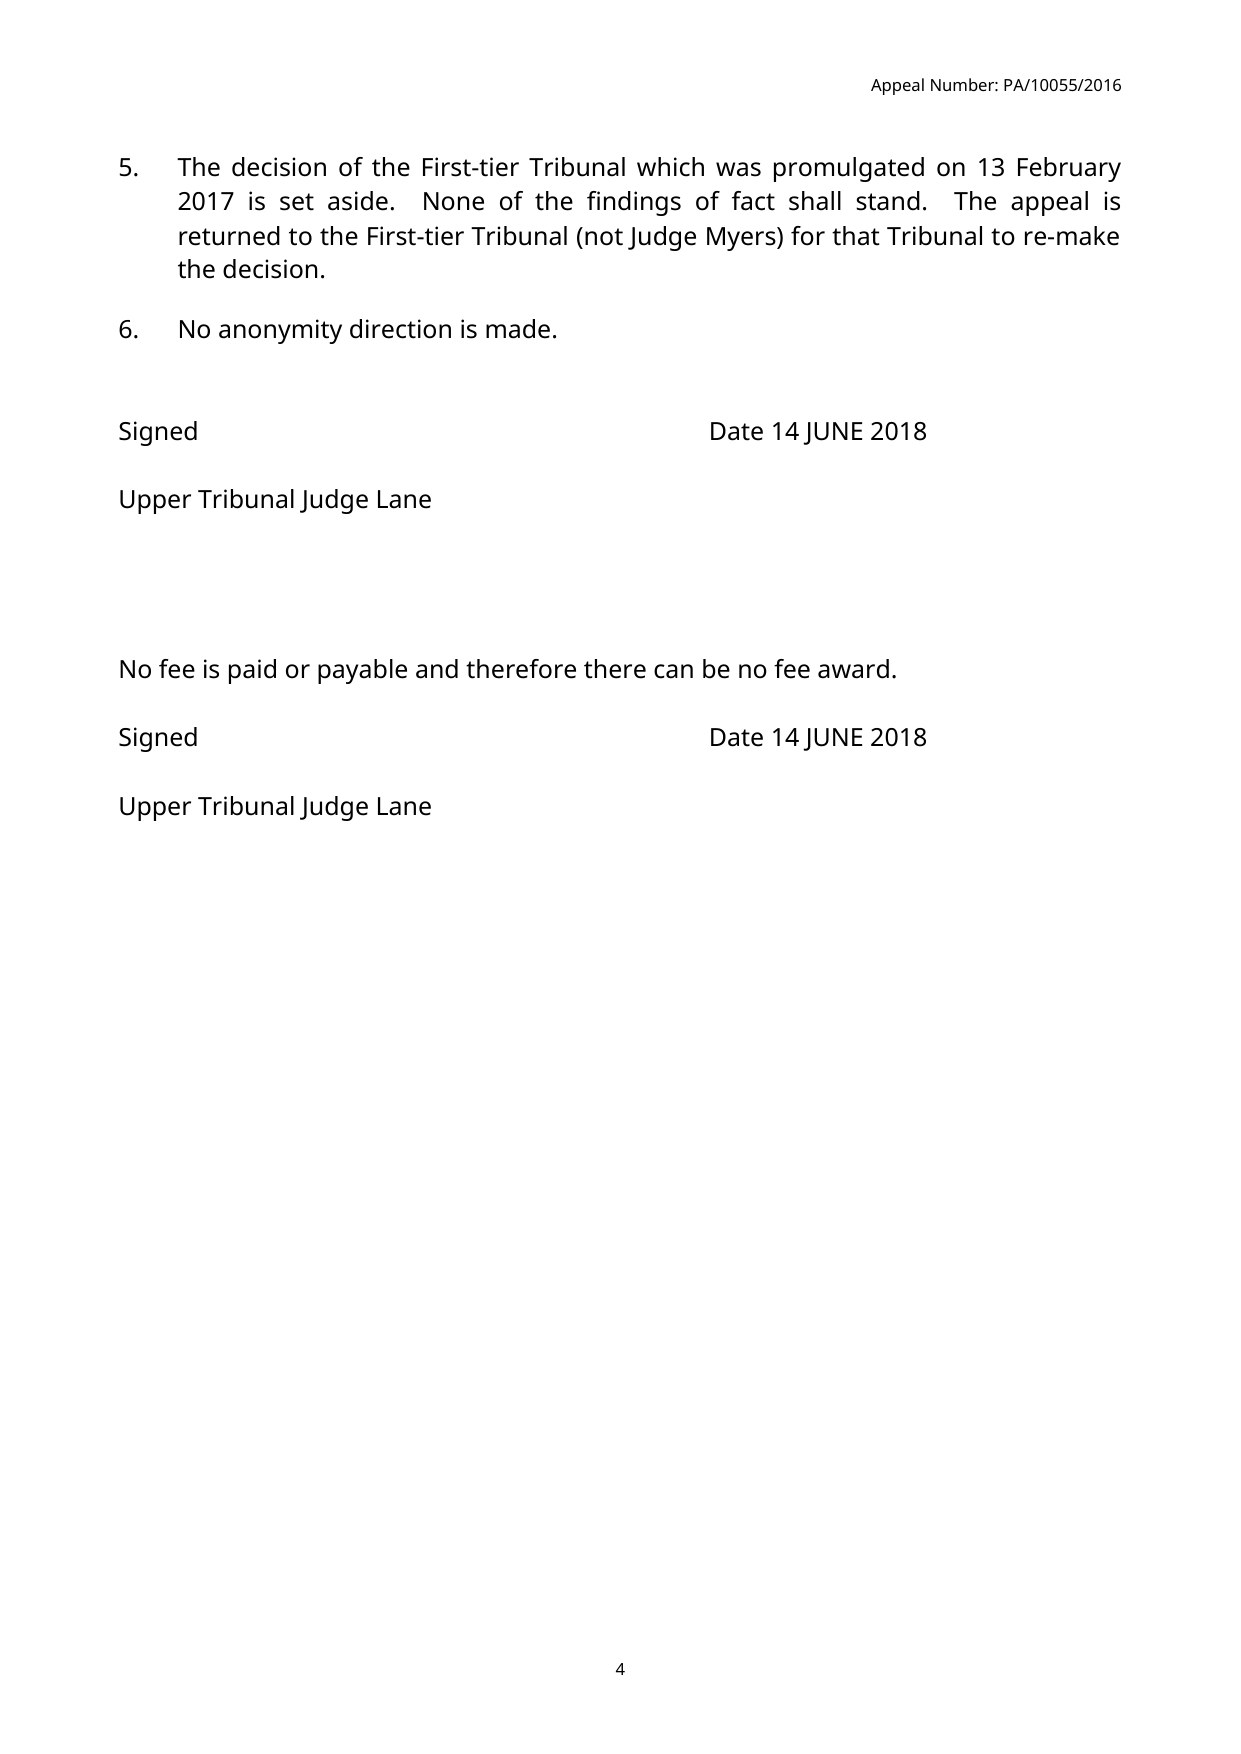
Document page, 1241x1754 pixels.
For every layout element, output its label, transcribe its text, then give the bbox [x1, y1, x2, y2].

list The decision of the First-tier Tribunal which was promulgated on 13 February 2017 is set aside. None of the findings of fact shall stand. The appeal is returned to the First-tier Tribunal (not Judge Myers) for that Tribunal to re-make the decision. [118, 150, 1122, 286]
text Signed Date 14 JUNE 2018 [118, 413, 1122, 447]
text No fee is paid or payable and therefore there can be no fee award. [118, 652, 1122, 686]
list No anonymity direction is made. [118, 311, 1122, 345]
text Upper Tribunal Judge Lane [118, 788, 1122, 822]
text Signed Date 14 JUNE 2018 [118, 720, 1122, 754]
text Upper Tribunal Judge Lane [118, 482, 1122, 516]
